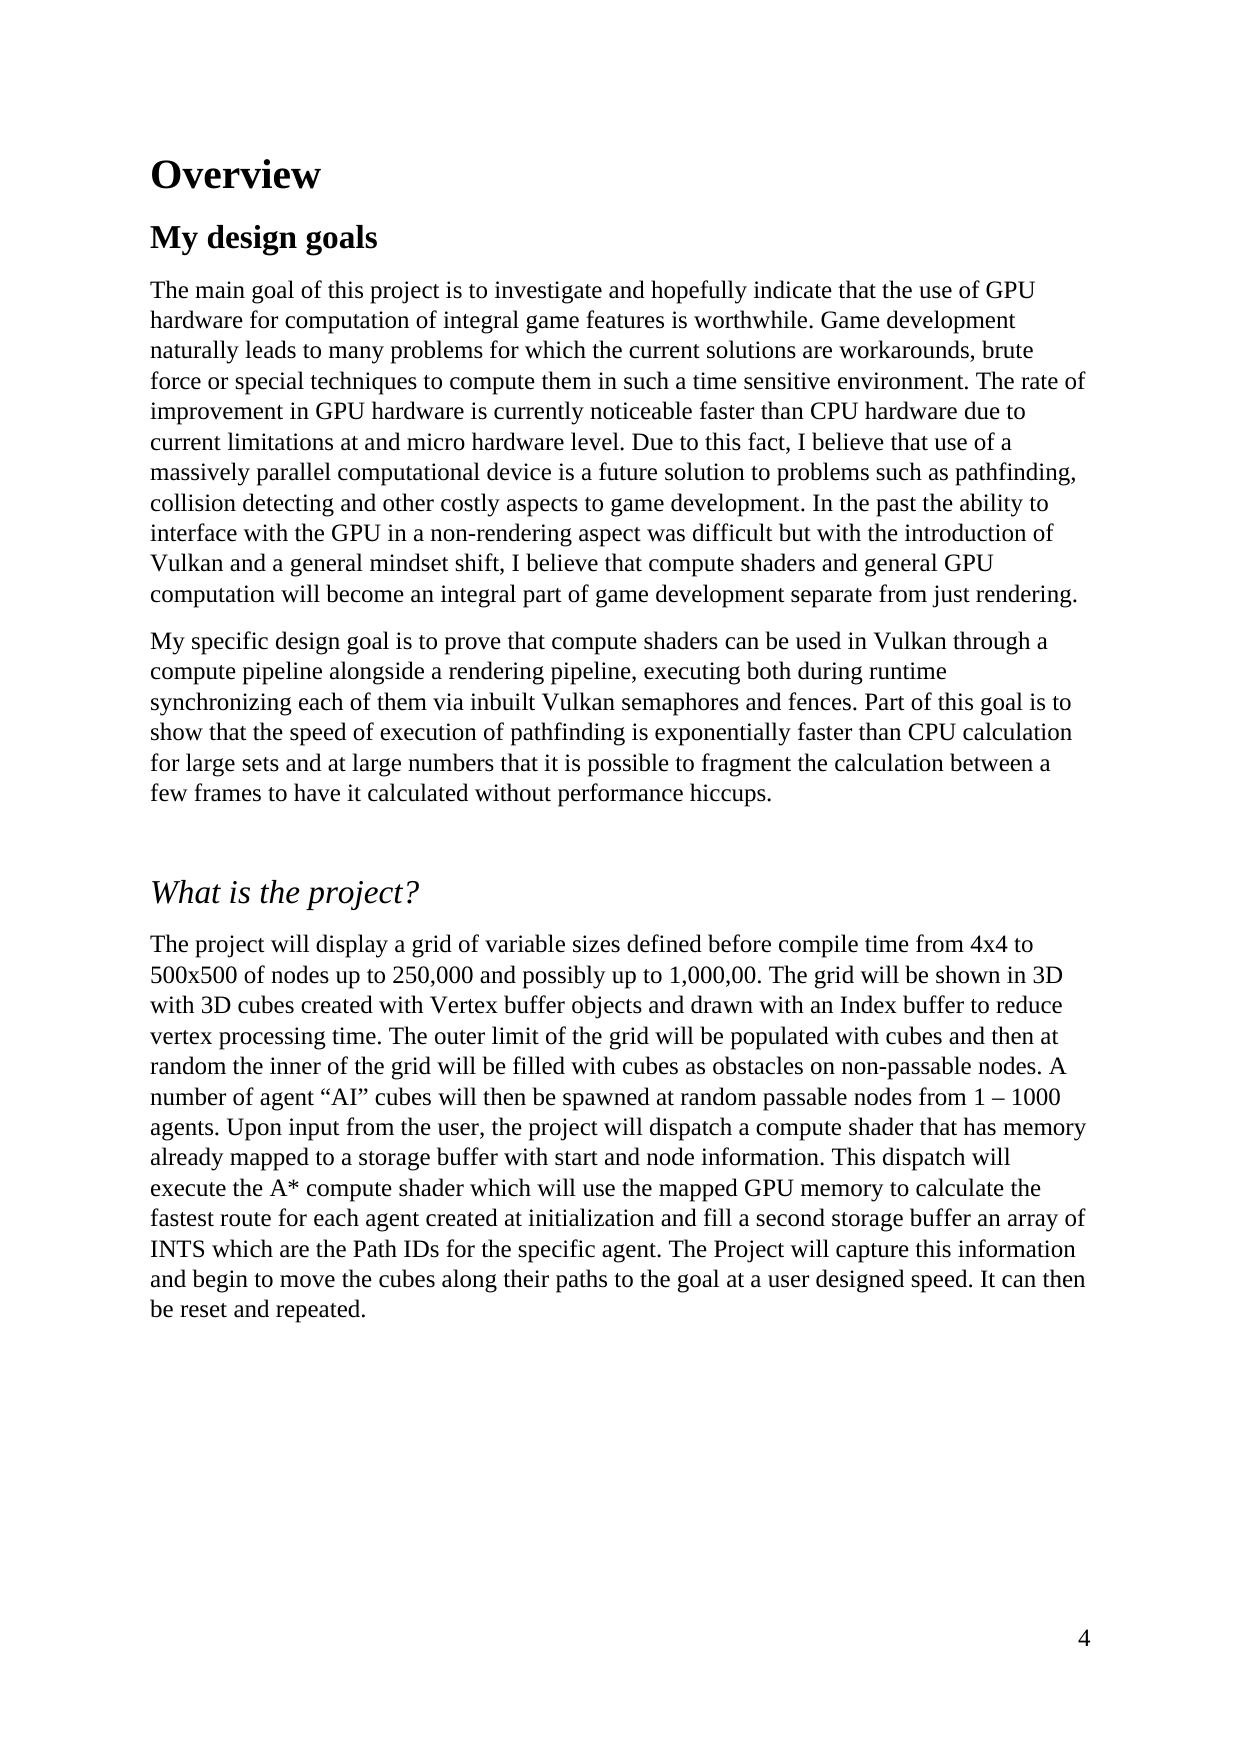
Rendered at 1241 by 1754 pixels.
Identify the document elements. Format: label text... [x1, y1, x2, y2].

text The main goal of this project is to investigate and hopefully indicate that the use of GPU hardware for computation of integral game features is worthwhile. Game development naturally leads to many problems for which the current solutions are workarounds, brute force or special techniques to compute them in such a time sensitive environment. The rate of improvement in GPU hardware is currently noticeable faster than CPU hardware due to current limitations at and micro hardware level. Due to this fact, I believe that use of a massively parallel computational device is a future solution to problems such as pathfinding, collision detecting and other costly aspects to game development. In the past the ability to interface with the GPU in a non-rendering aspect was difficult but with the introduction of Vulkan and a general mindset shift, I believe that compute shaders and general GPU computation will become an integral part of game development separate from just rendering. [150, 275, 1090, 608]
text My design goals [150, 217, 1090, 256]
text Overview [150, 150, 1090, 198]
text My specific design goal is to prove that compute shaders can be used in Vulkan through a compute pipeline alongside a rendering pipeline, executing both during runtime synchronizing each of them via inbuilt Vulkan semaphores and fences. Part of this goal is to show that the speed of execution of pathfinding is exponentially faster than CPU calculation for large sets and at large numbers that it is possible to fragment the calculation between a few frames to have it calculated without performance hiccups. [150, 626, 1090, 807]
text What is the project? [150, 872, 1090, 911]
text The project will display a grid of variable sizes defined before compile time from 4x4 to 500x500 of nodes up to 250,000 and possibly up to 1,000,00. The grid will be shown in 3D with 3D cubes created with Vertex buffer objects and drawn with an Index buffer to reduce vertex processing time. The outer limit of the grid will be populated with cubes and then at random the inner of the grid will be filled with cubes as obstacles on non-passable nodes. A number of agent “AI” cubes will then be spawned at random passable nodes from 1 – 1000 agents. Upon input from the user, the project will dispatch a compute shader that has memory already mapped to a storage buffer with start and node information. This dispatch will execute the A* compute shader which will use the mapped GPU memory to calculate the fastest route for each agent created at initialization and fill a second storage buffer an array of INTS which are the Path IDs for the specific agent. The Project will capture this information and begin to move the cubes along their paths to the goal at a user designed speed. It can then be reset and repeated. [150, 929, 1090, 1323]
